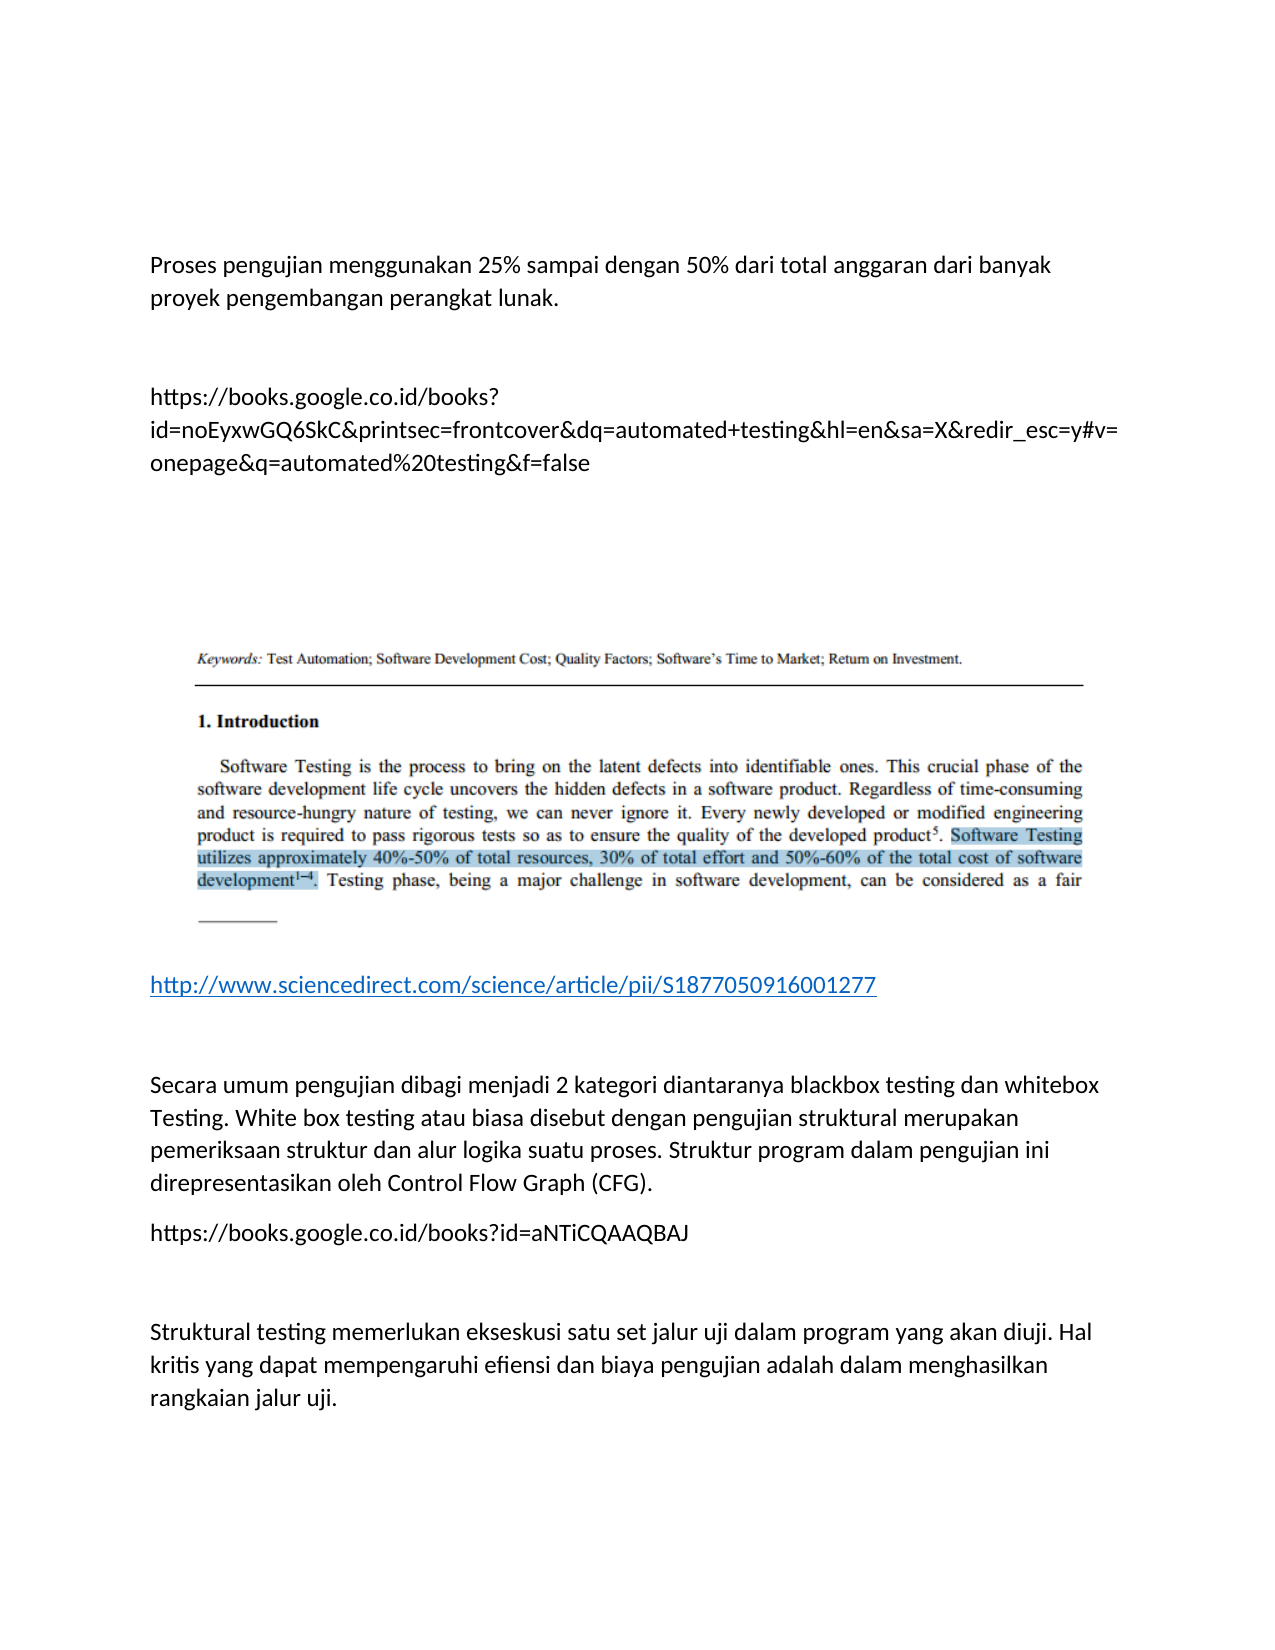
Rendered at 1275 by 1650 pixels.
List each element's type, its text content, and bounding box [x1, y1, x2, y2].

text Proses pengujian menggunakan 25% sampai dengan 50% dari total anggaran dari banyak proyek pengembangan perangkat lunak. [150, 249, 1125, 313]
text http://www.sciencedirect.com/science/article/pii/S1877050916001277 [150, 970, 1125, 1000]
text Secara umum pengujian dibagi menjadi 2 kategori diantaranya blackbox testing dan whitebox Testing. White box testing atau biasa disebut dengan pengujian struktural merupakan pemeriksaan struktur dan alur logika suatu proses. Struktur program dalam pengujian ini direpresentasikan oleh Control Flow Graph (CFG). [150, 1069, 1125, 1198]
text Struktural testing memerlukan ekseskusi satu set jalur uji dalam program yang akan diuji. Hal kritis yang dapat mempengaruhi efiensi dan biaya pengujian adalah dalam menghasilkan rangkaian jalur uji. [150, 1316, 1125, 1413]
picture [150, 645, 1125, 951]
text https://books.google.co.id/books?id=noEyxwGQ6SkC&printsec=frontcover&dq=automated+testing&hl=en&sa=X&redir_esc=y#v=onepage&q=automated%20testing&f=false [150, 381, 1125, 478]
text https://books.google.co.id/books?id=aNTiCQAAQBAJ [150, 1217, 1125, 1248]
